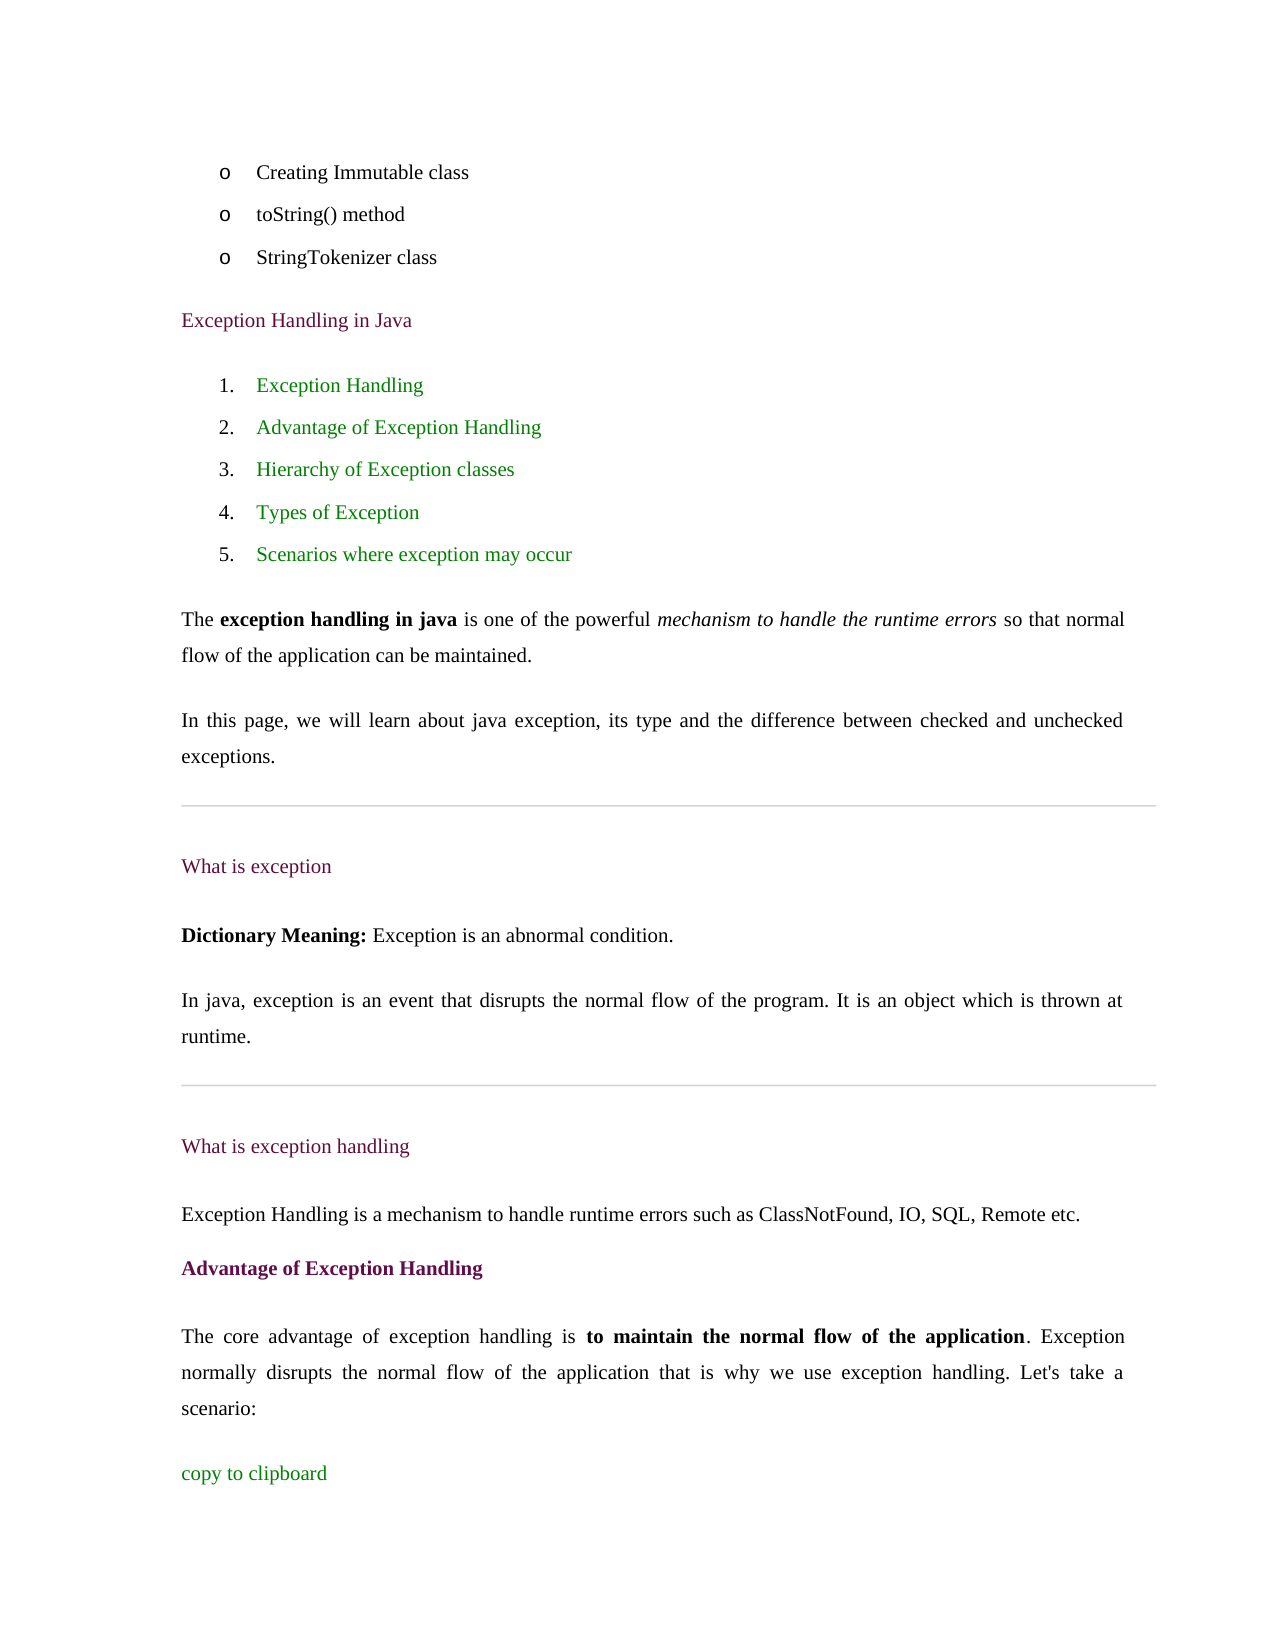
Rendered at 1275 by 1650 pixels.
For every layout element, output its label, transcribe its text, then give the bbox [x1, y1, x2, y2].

list Exception Handling [219, 361, 1125, 397]
list Types of Exception [219, 488, 1125, 524]
text The core advantage of exception handling is to maintain the normal flow of the application. Exception normally disrupts the normal flow of the application that is why we use exception handling. Let's take a scenario: [181, 1312, 1125, 1420]
text Dictionary Meaning: Exception is an abnormal condition. [181, 911, 1125, 947]
text copy to clipboard [181, 1449, 1125, 1485]
text In java, exception is an event that disrupts the normal flow of the program. It is an object which is thrown at runtime. [181, 976, 1125, 1048]
list StringTokenizer class [219, 234, 1125, 270]
list Scenarios where exception may occur [219, 530, 1125, 566]
subtitle Advantage of Exception Handling [181, 1255, 1125, 1279]
list Creating Immutable class [219, 150, 1125, 186]
list Advantage of Exception Handling [219, 403, 1125, 439]
subtitle What is exception [181, 854, 1125, 878]
text Exception Handling is a mechanism to handle runtime errors such as ClassNotFound, IO, SQL, Remote etc. [181, 1190, 1125, 1226]
text The exception handling in java is one of the powerful mechanism to handle the runtime errors so that normal flow of the application can be maintained. [181, 595, 1125, 667]
text In this page, we will learn about java exception, its type and the difference between checked and unchecked exceptions. [181, 696, 1125, 768]
subtitle Exception Handling in Java [181, 299, 1125, 332]
list Hierarchy of Exception classes [219, 446, 1125, 481]
list toString() method [219, 192, 1125, 228]
subtitle What is exception handling [181, 1133, 1125, 1158]
